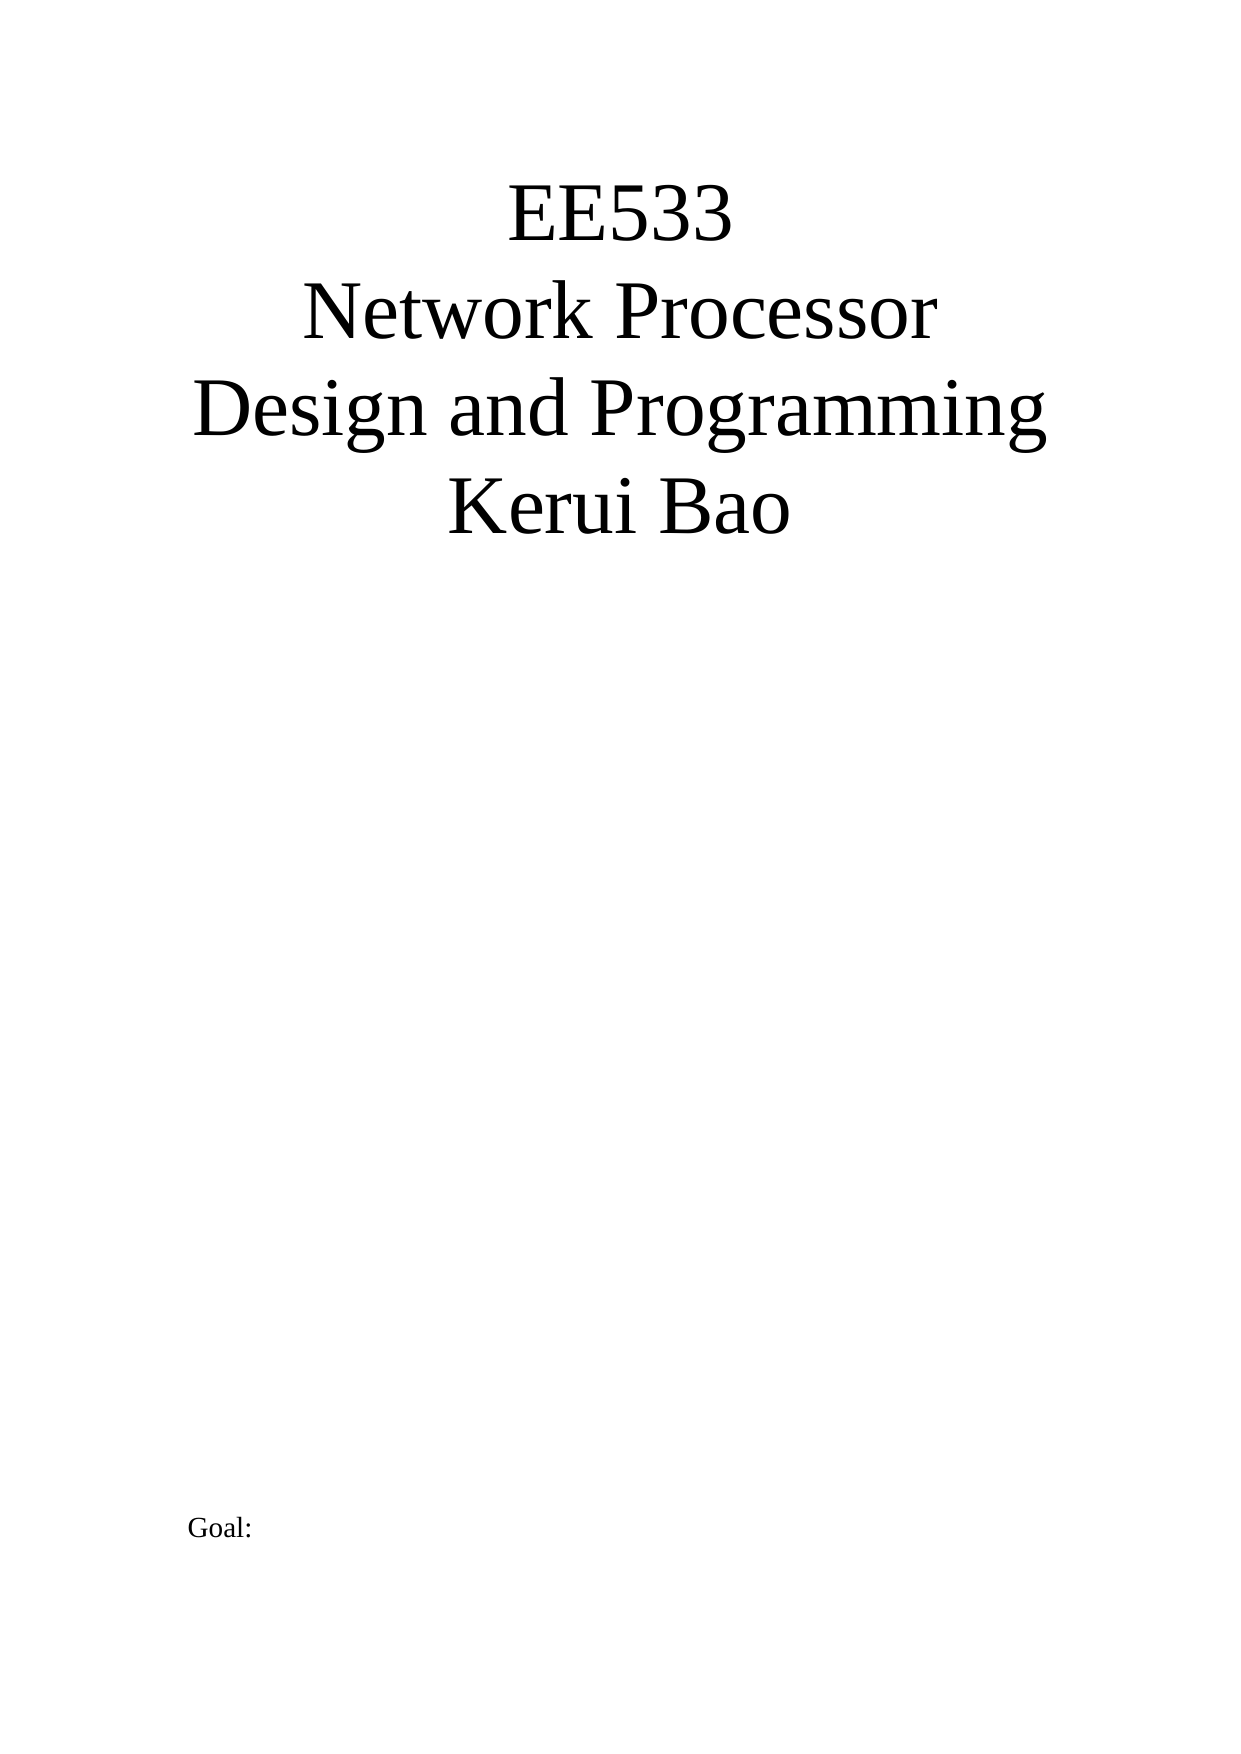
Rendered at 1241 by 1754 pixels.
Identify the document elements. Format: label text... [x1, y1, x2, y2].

text Kerui Bao [187, 454, 1053, 552]
text Network Processor Design and Programming [187, 259, 1053, 454]
text EE533 [187, 162, 1053, 259]
text Goal: [187, 1494, 1053, 1559]
